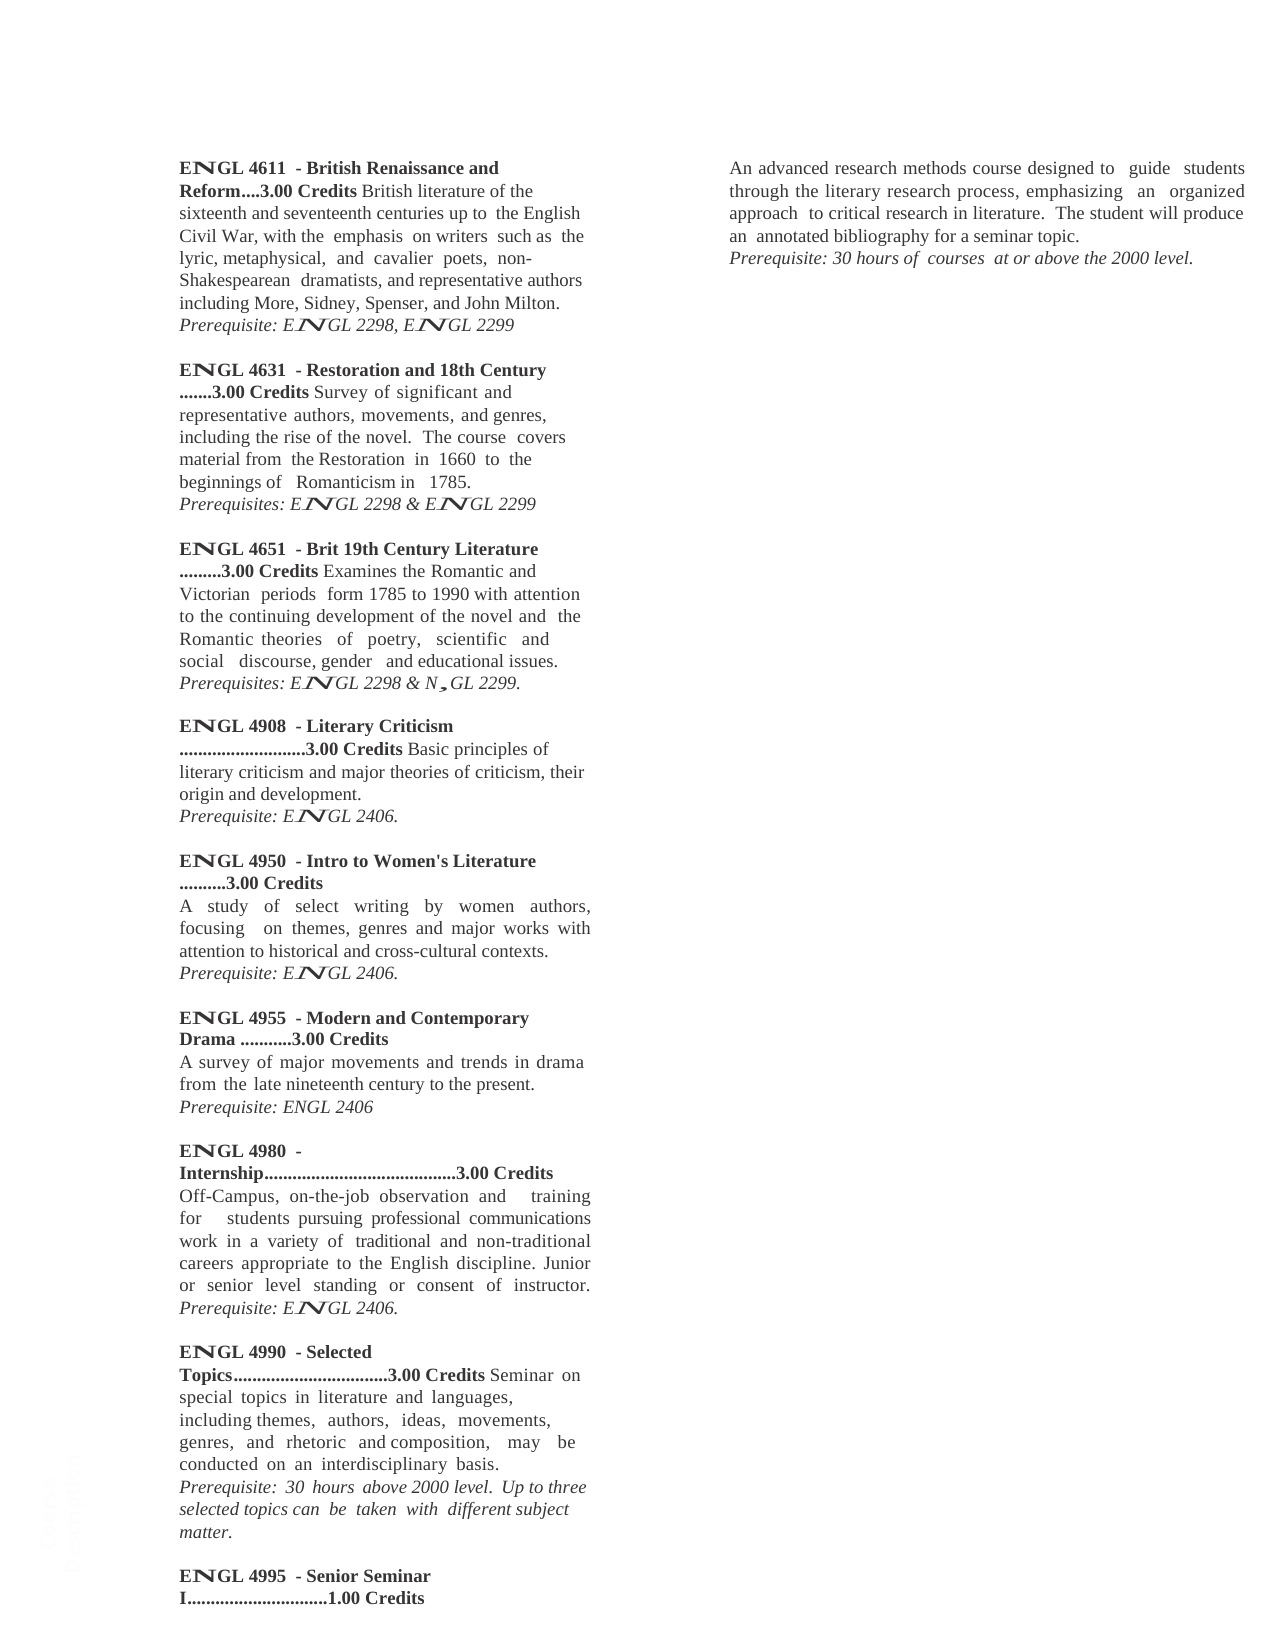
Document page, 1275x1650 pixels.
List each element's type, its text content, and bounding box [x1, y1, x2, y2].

text ENGL 4950 - Intro to Women's Literature ..........3.00 Credits [179, 850, 587, 893]
text Prerequisite: ENGL 2406. [179, 962, 587, 983]
text Prerequisites: ENGL 2298 & ENGL 2299 [179, 493, 587, 515]
text ENGL 4990 - Selected Topics.................................3.00 Credits Seminar on special topics in literature and languages, including themes, authors, ideas, movements, genres, and rhetoric and composition, may be conducted on an interdisciplinary basis. Prerequisite: 30 hours above 2000 level. Up to three selected topics can be taken with different subject matter. [179, 1341, 591, 1542]
text ENGL 4980 - Internship.........................................3.00 Credits [179, 1140, 587, 1183]
text A survey of major movements and trends in drama from the late nineteenth century to the present. [179, 1051, 591, 1095]
text Prerequisite: ENGL 2298, ENGL 2299 [179, 314, 587, 336]
text ENGL 4651 - Brit 19th Century Literature .........3.00 Credits Examines the Romantic and Victorian periods form 1785 to 1990 with attention to the continuing development of the novel and the Romantic theories of poetry, scientific and social discourse, gender and educational issues. [179, 538, 591, 671]
text Prerequisite: ENGL 2406. [179, 806, 587, 827]
text An advanced research methods course designed to guide students through the literary research process, emphasizing an organized approach to critical research in literature. The student will produce an annotated bibliography for a seminar topic. [729, 157, 1245, 246]
text ENGL 4611 - British Renaissance and Reform....3.00 Credits British literature of the sixteenth and seventeenth centuries up to the English Civil War, with the emphasis on writers such as the lyric, metaphysical, and cavalier poets, non-Shakespearean dramatists, and representative authors including More, Sidney, Spenser, and John Milton. [179, 157, 591, 313]
text ENGL 4955 - Modern and Contemporary Drama ...........3.00 Credits [179, 1007, 587, 1050]
text ENGL 4908 - Literary Criticism ...........................3.00 Credits Basic principles of literary criticism and major theories of criticism, their origin and development. [179, 715, 591, 805]
text Prerequisites: ENGL 2298 & N,GL 2299. [179, 672, 587, 694]
text Off-Campus, on-the-job observation and training for students pursuing professional communications work in a variety of traditional and non-traditional careers appropriate to the English discipline. Junior or senior level standing or consent of instructor. Prerequisite: ENGL 2406. [179, 1185, 591, 1318]
text ENGL 4631 - Restoration and 18th Century .......3.00 Credits Survey of significant and representative authors, movements, and genres, including the rise of the novel. The course covers material from the Restoration in 1660 to the beginnings of Romanticism in 1785. [179, 359, 591, 492]
text Prerequisite: ENGL 2406 [179, 1096, 587, 1117]
text A study of select writing by women authors, focusing on themes, genres and major works with attention to historical and cross-cultural contexts. [179, 895, 591, 961]
text ENGL 4995 - Senior Seminar I..............................1.00 Credits [179, 1565, 587, 1608]
text Prerequisite: 30 hours of courses at or above the 2000 level. [729, 247, 1242, 268]
